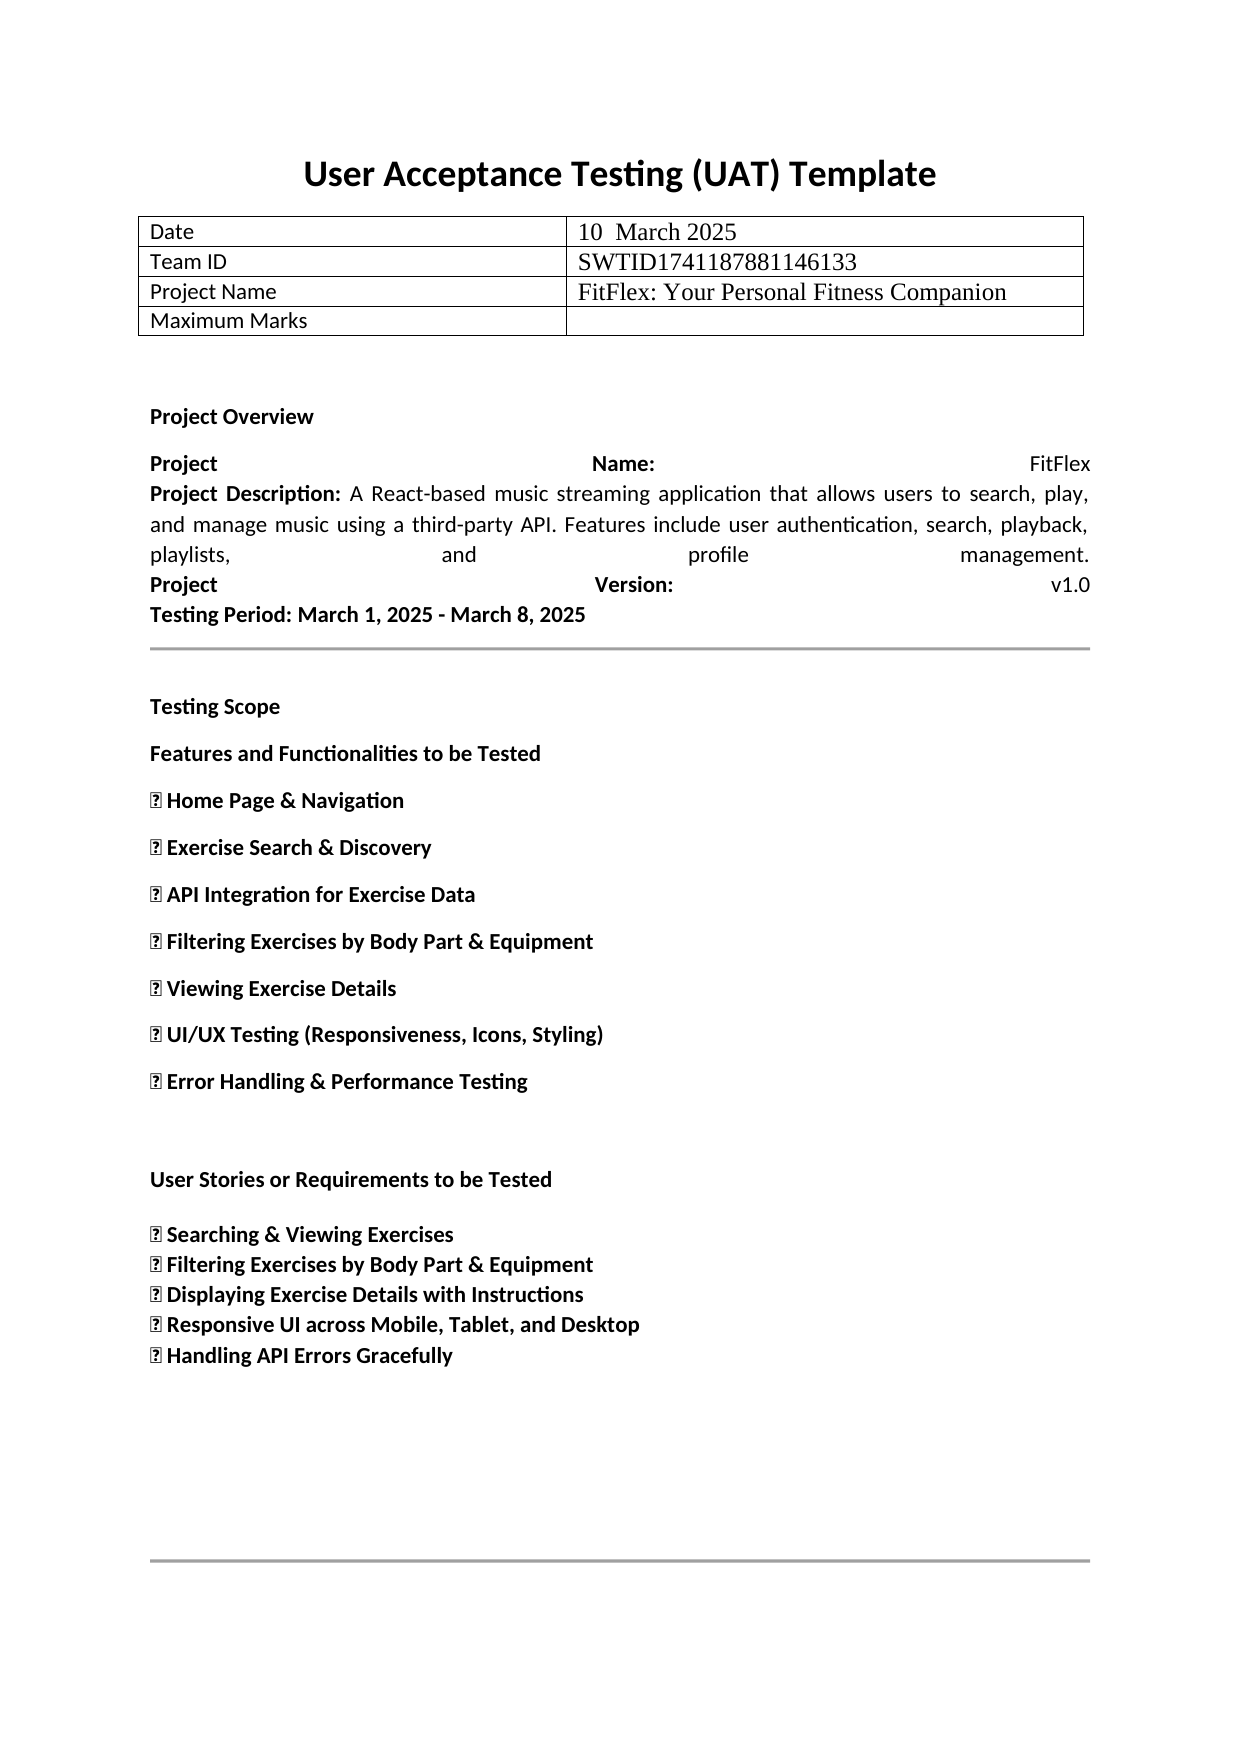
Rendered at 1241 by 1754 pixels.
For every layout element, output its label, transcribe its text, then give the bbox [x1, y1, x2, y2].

table_cell Team ID [139, 247, 566, 276]
text User Stories or Requirements to be Tested [150, 1165, 1090, 1193]
text Testing Scope [150, 692, 1090, 720]
table_cell Project Name [139, 277, 566, 306]
text ✅ Error Handling & Performance Testing [150, 1067, 1090, 1095]
table_cell SWTID1741187881146133 [567, 247, 1083, 276]
table_header 10 March 2025 [567, 217, 1083, 246]
text ✅ UI/UX Testing (Responsiveness, Icons, Styling) [150, 1021, 1090, 1048]
table_cell [567, 307, 1083, 335]
text Project Name: FitFlex Project Description: A React-based music streaming application that allows users to search, play, and manage music using a third-party API. Features include user authentication, search, playback, playlists, and profile management. Project Version: v1.0 Testing Period: March 1, 2025 - March 8, 2025 [150, 449, 1090, 628]
text ✅ Exercise Search & Discovery [150, 833, 1090, 861]
table_header Date [139, 217, 566, 246]
table_cell FitFlex: Your Personal Fitness Companion [567, 277, 1083, 306]
text Project Overview [150, 402, 1090, 431]
text ✅ Filtering Exercises by Body Part & Equipment [150, 927, 1090, 955]
table_cell Maximum Marks [139, 307, 566, 335]
text User Acceptance Testing (UAT) Template [150, 150, 1090, 196]
text Features and Functionalities to be Tested [150, 739, 1090, 767]
text ✅ Viewing Exercise Details [150, 974, 1090, 1002]
text ✅ API Integration for Exercise Data [150, 880, 1090, 908]
text ✅ Home Page & Navigation [150, 786, 1090, 814]
text 📌 Searching & Viewing Exercises 📌 Filtering Exercises by Body Part & Equipment 📌 Displaying Exercise Details with Instructions 📌 Responsive UI across Mobile, Tablet, and Desktop 📌 Handling API Errors Gracefully [150, 1220, 1090, 1369]
